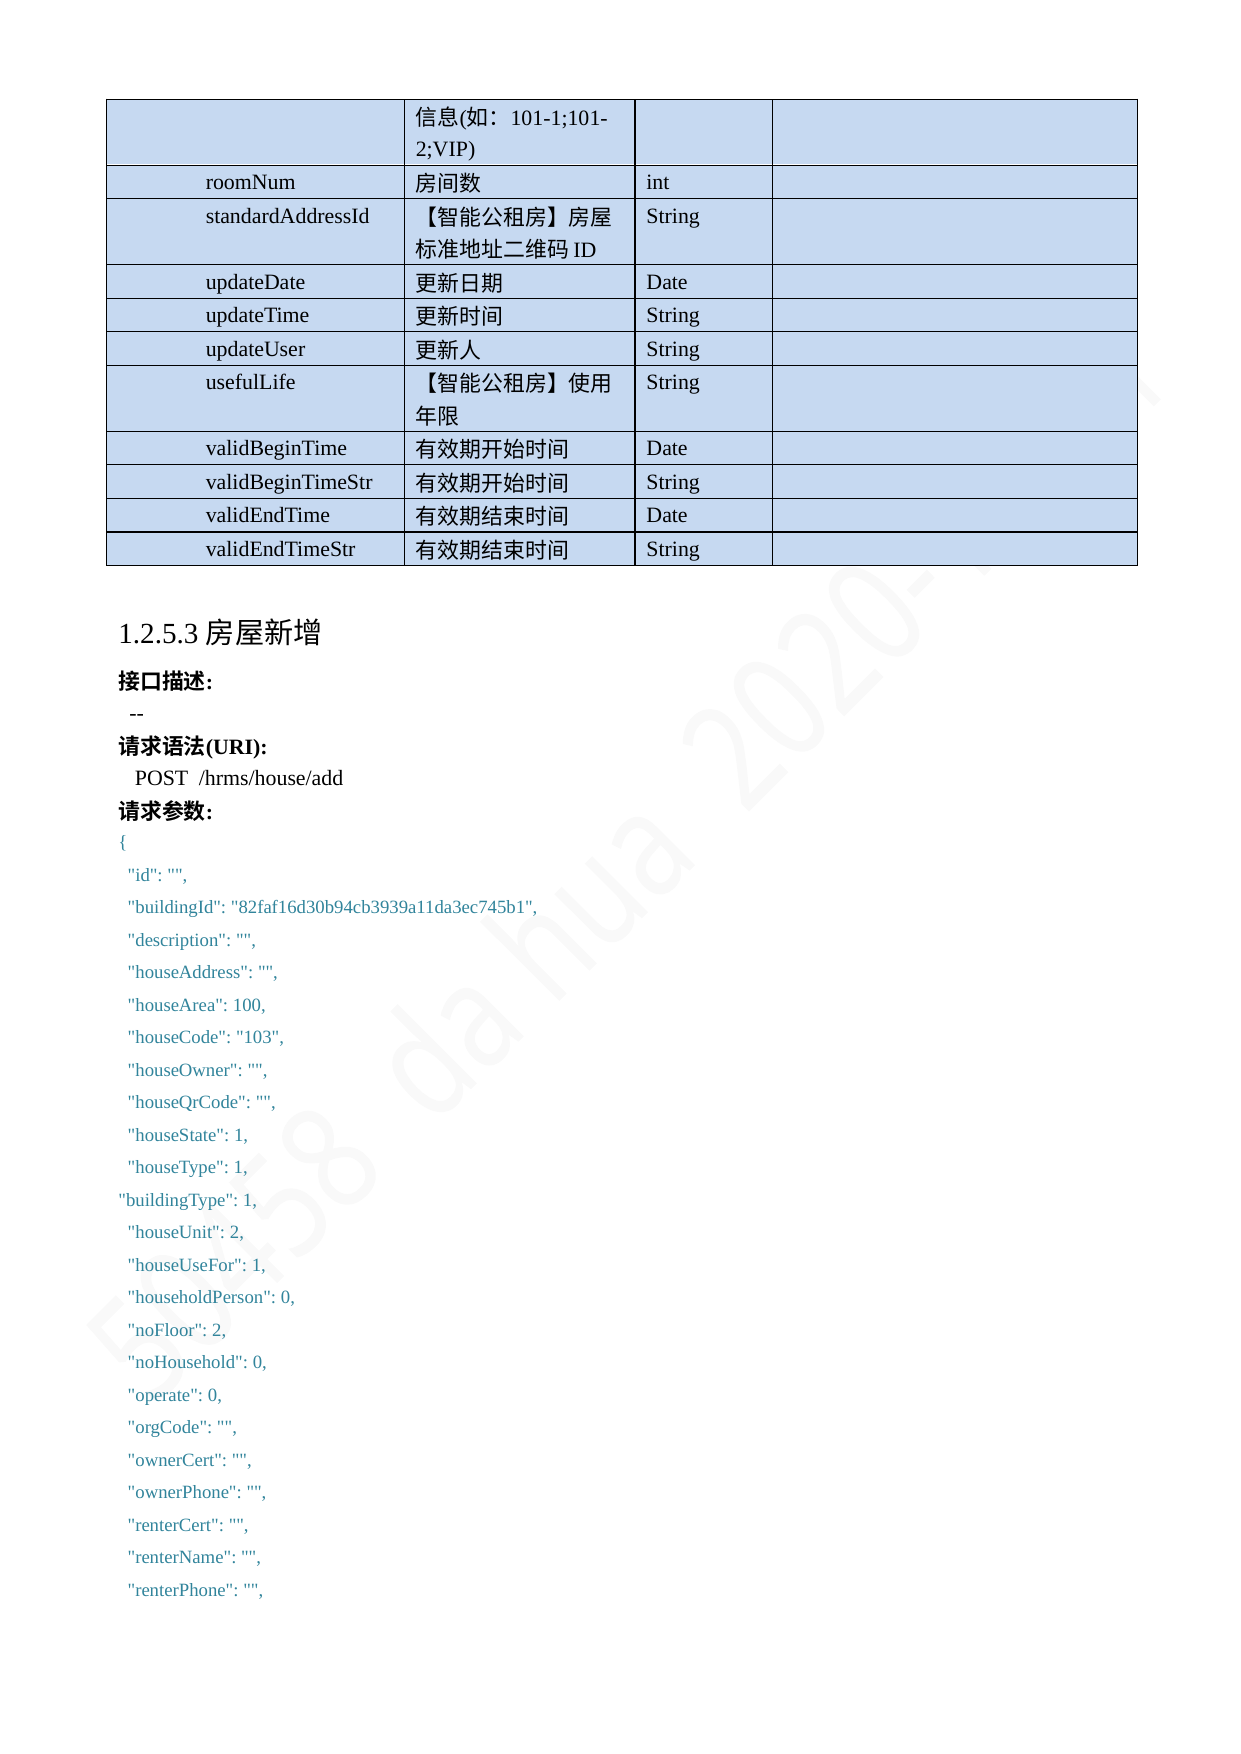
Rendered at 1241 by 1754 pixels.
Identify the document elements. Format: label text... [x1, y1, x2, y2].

text "ownerPhone": "", [118, 1476, 1122, 1508]
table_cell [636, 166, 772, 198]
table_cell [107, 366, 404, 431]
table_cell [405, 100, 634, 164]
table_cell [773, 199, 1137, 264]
text "houseType": 1, [118, 1151, 1122, 1183]
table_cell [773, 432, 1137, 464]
text "description": "", [118, 923, 1122, 956]
text "operate": 0, [118, 1378, 1122, 1411]
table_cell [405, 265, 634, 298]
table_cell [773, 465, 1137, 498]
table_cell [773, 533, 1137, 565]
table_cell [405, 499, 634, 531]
text { [118, 826, 1122, 858]
text -- [118, 696, 1122, 728]
text "houseArea": 100, [118, 988, 1122, 1021]
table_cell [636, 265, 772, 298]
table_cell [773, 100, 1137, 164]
subtitle 房屋新增 [118, 598, 1122, 663]
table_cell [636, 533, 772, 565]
text "renterPhone": "", [118, 1573, 1122, 1606]
text "noHousehold": 0, [118, 1346, 1122, 1378]
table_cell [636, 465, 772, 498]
text "houseUseFor": 1, [118, 1248, 1122, 1281]
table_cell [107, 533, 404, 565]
text 请求参数: [118, 793, 1122, 826]
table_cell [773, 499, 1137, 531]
text "houseAddress": "", [118, 956, 1122, 988]
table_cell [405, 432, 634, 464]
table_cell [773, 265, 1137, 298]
text "houseState": 1, [118, 1118, 1122, 1151]
text "houseUnit": 2, [118, 1216, 1122, 1248]
text "renterName": "", [118, 1541, 1122, 1573]
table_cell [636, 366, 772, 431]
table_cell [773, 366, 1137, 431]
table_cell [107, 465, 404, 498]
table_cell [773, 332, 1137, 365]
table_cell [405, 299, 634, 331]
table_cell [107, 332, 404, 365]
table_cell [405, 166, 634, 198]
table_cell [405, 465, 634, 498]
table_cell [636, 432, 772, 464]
text POST /hrms/house/add [118, 761, 1122, 793]
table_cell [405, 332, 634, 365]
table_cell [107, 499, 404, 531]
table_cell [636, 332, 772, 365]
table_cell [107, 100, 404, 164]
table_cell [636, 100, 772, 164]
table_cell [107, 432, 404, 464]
text "renterCert": "", [118, 1508, 1122, 1541]
text "id": "", [118, 858, 1122, 891]
text 接口描述: [118, 663, 1122, 696]
text "houseQrCode": "", [118, 1086, 1122, 1118]
text "houseOwner": "", [118, 1053, 1122, 1086]
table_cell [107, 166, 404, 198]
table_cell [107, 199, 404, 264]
text "houseCode": "103", [118, 1021, 1122, 1053]
text "ownerCert": "", [118, 1443, 1122, 1476]
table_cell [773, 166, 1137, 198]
text "buildingId": "82faf16d30b94cb3939a11da3ec745b1", [118, 891, 1122, 923]
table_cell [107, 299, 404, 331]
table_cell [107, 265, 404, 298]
text "householdPerson": 0, [118, 1281, 1122, 1313]
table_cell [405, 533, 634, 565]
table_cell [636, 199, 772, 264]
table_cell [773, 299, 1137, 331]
text 请求语法(URI): [118, 728, 1122, 761]
text "buildingType": 1, [118, 1183, 1122, 1216]
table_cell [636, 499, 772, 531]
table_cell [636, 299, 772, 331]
text "orgCode": "", [118, 1411, 1122, 1443]
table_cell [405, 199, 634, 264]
text "noFloor": 2, [118, 1313, 1122, 1346]
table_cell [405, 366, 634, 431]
